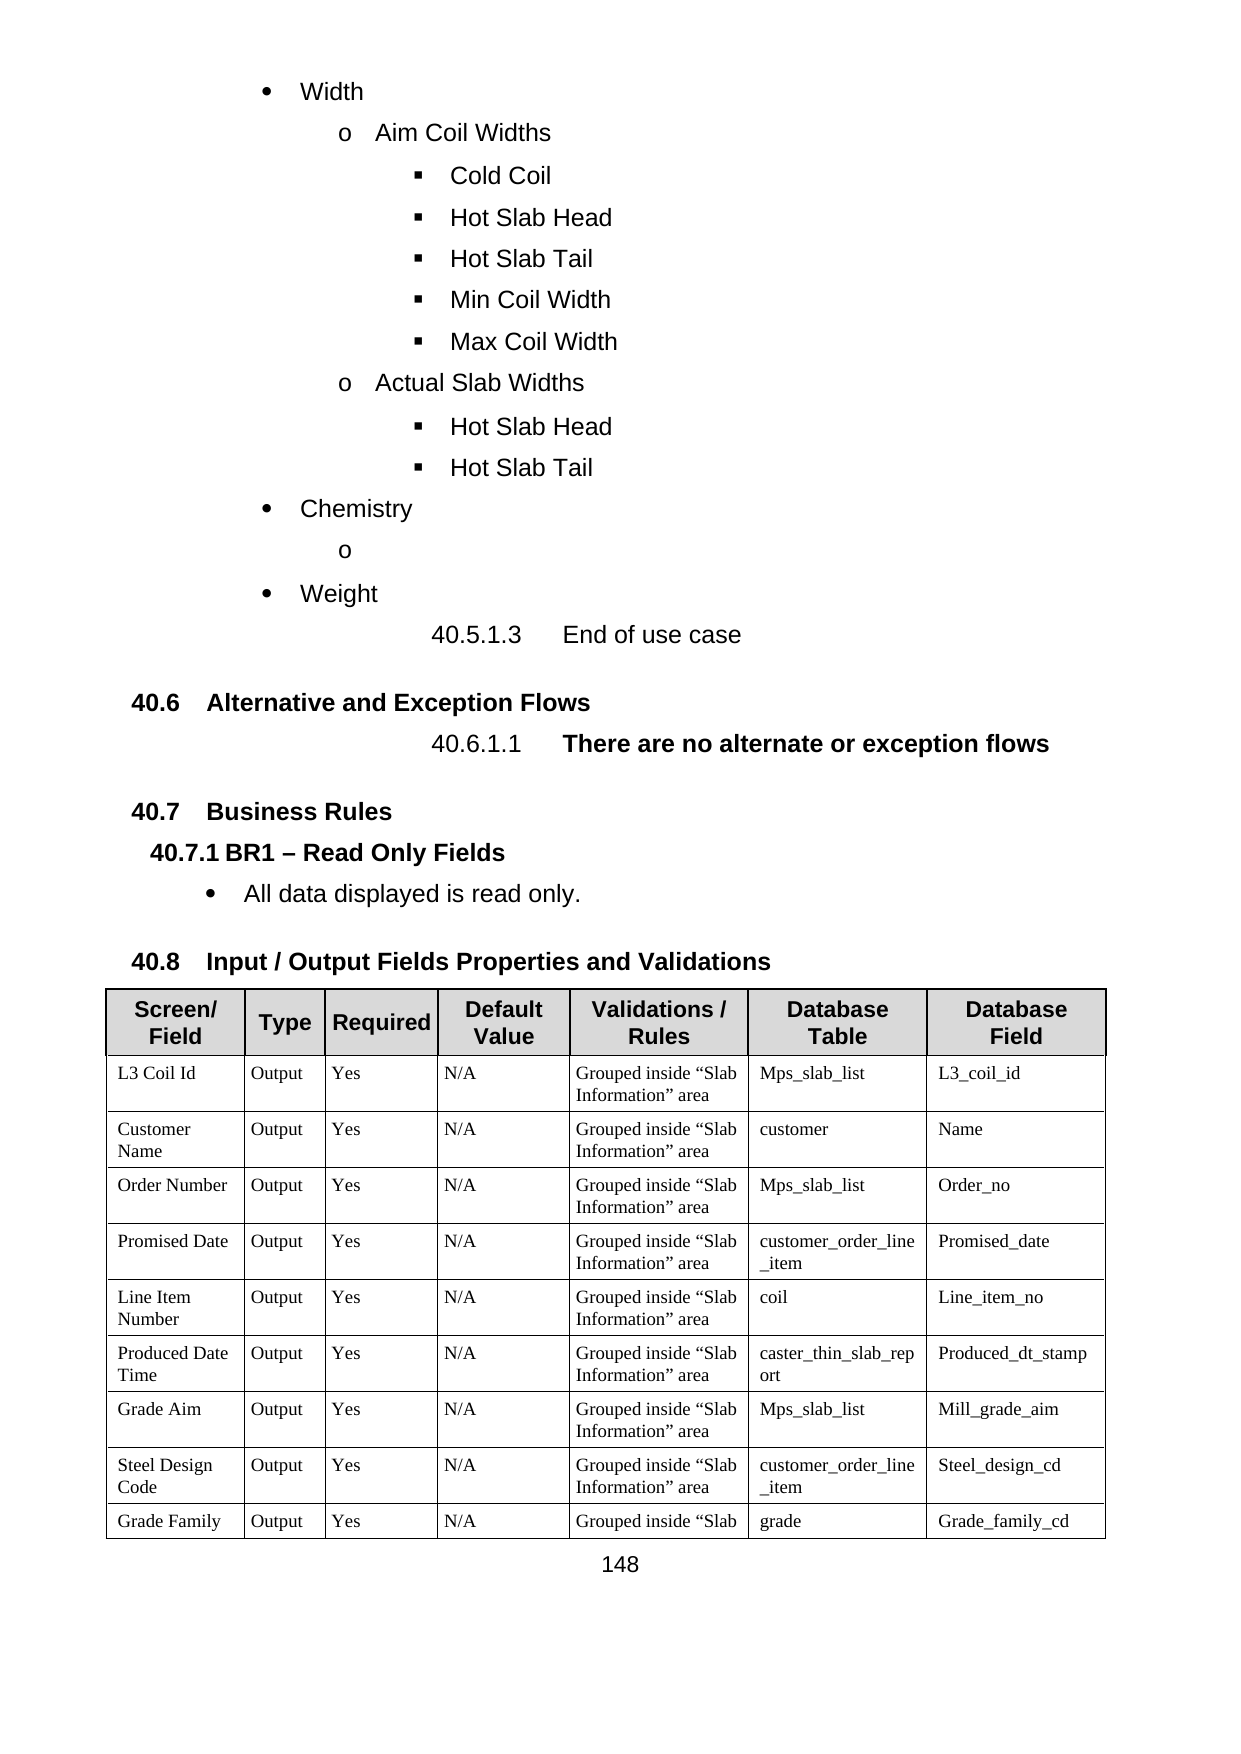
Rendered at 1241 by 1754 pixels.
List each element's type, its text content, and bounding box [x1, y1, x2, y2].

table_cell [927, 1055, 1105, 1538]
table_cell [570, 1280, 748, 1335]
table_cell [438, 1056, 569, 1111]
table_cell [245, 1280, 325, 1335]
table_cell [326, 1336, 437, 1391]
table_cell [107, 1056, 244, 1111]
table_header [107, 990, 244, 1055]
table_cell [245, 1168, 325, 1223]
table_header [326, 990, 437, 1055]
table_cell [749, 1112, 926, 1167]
subtitle BR1 – Read Only Fields [150, 838, 1123, 867]
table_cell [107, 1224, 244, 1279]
subtitle Hot Slab Head [412, 203, 1123, 231]
subtitle Actual Slab Widths [337, 368, 1123, 399]
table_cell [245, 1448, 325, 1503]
subtitle Hot Slab Tail [412, 453, 1123, 482]
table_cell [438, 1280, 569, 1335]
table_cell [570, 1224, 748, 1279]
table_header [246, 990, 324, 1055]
subtitle Chemistry [262, 494, 1123, 523]
subtitle Alternative and Exception Flows [112, 688, 1123, 717]
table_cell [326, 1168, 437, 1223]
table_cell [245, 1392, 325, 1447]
subtitle Cold Coil [412, 161, 1123, 190]
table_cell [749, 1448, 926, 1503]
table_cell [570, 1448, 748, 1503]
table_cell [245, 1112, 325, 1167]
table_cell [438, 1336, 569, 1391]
subtitle Input / Output Fields Properties and Validations [112, 947, 1123, 976]
subtitle Aim Coil Widths [337, 118, 1123, 149]
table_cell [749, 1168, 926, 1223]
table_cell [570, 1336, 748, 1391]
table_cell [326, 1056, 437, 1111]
subtitle Hot Slab Head [412, 411, 1123, 440]
subtitle Max Coil Width [412, 327, 1123, 356]
subtitle Min Coil Width [412, 285, 1123, 314]
subtitle Weight [262, 579, 1123, 608]
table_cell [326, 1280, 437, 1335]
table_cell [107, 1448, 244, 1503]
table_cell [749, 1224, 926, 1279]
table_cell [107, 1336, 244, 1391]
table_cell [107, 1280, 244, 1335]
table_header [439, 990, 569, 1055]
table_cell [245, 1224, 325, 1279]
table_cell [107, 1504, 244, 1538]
subtitle Hot Slab Tail [412, 244, 1123, 273]
subtitle Business Rules [112, 797, 1123, 826]
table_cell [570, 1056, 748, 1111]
subtitle Width [262, 76, 1123, 105]
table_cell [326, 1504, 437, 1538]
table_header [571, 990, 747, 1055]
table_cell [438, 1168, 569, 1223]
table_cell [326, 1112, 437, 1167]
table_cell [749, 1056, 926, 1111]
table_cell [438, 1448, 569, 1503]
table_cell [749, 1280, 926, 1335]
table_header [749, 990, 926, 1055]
subtitle End of use case [431, 620, 1128, 649]
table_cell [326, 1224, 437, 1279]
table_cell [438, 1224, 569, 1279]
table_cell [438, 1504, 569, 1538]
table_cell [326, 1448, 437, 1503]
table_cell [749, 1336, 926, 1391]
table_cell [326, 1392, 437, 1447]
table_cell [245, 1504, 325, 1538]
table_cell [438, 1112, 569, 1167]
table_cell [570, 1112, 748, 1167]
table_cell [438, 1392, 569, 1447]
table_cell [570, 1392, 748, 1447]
subtitle There are no alternate or exception flows [431, 729, 1128, 758]
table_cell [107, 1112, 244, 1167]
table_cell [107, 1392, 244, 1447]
subtitle All data displayed is read only. [206, 879, 1123, 908]
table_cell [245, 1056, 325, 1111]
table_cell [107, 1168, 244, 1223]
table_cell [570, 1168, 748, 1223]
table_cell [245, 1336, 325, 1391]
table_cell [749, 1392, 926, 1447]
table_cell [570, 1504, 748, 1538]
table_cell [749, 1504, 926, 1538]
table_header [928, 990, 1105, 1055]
